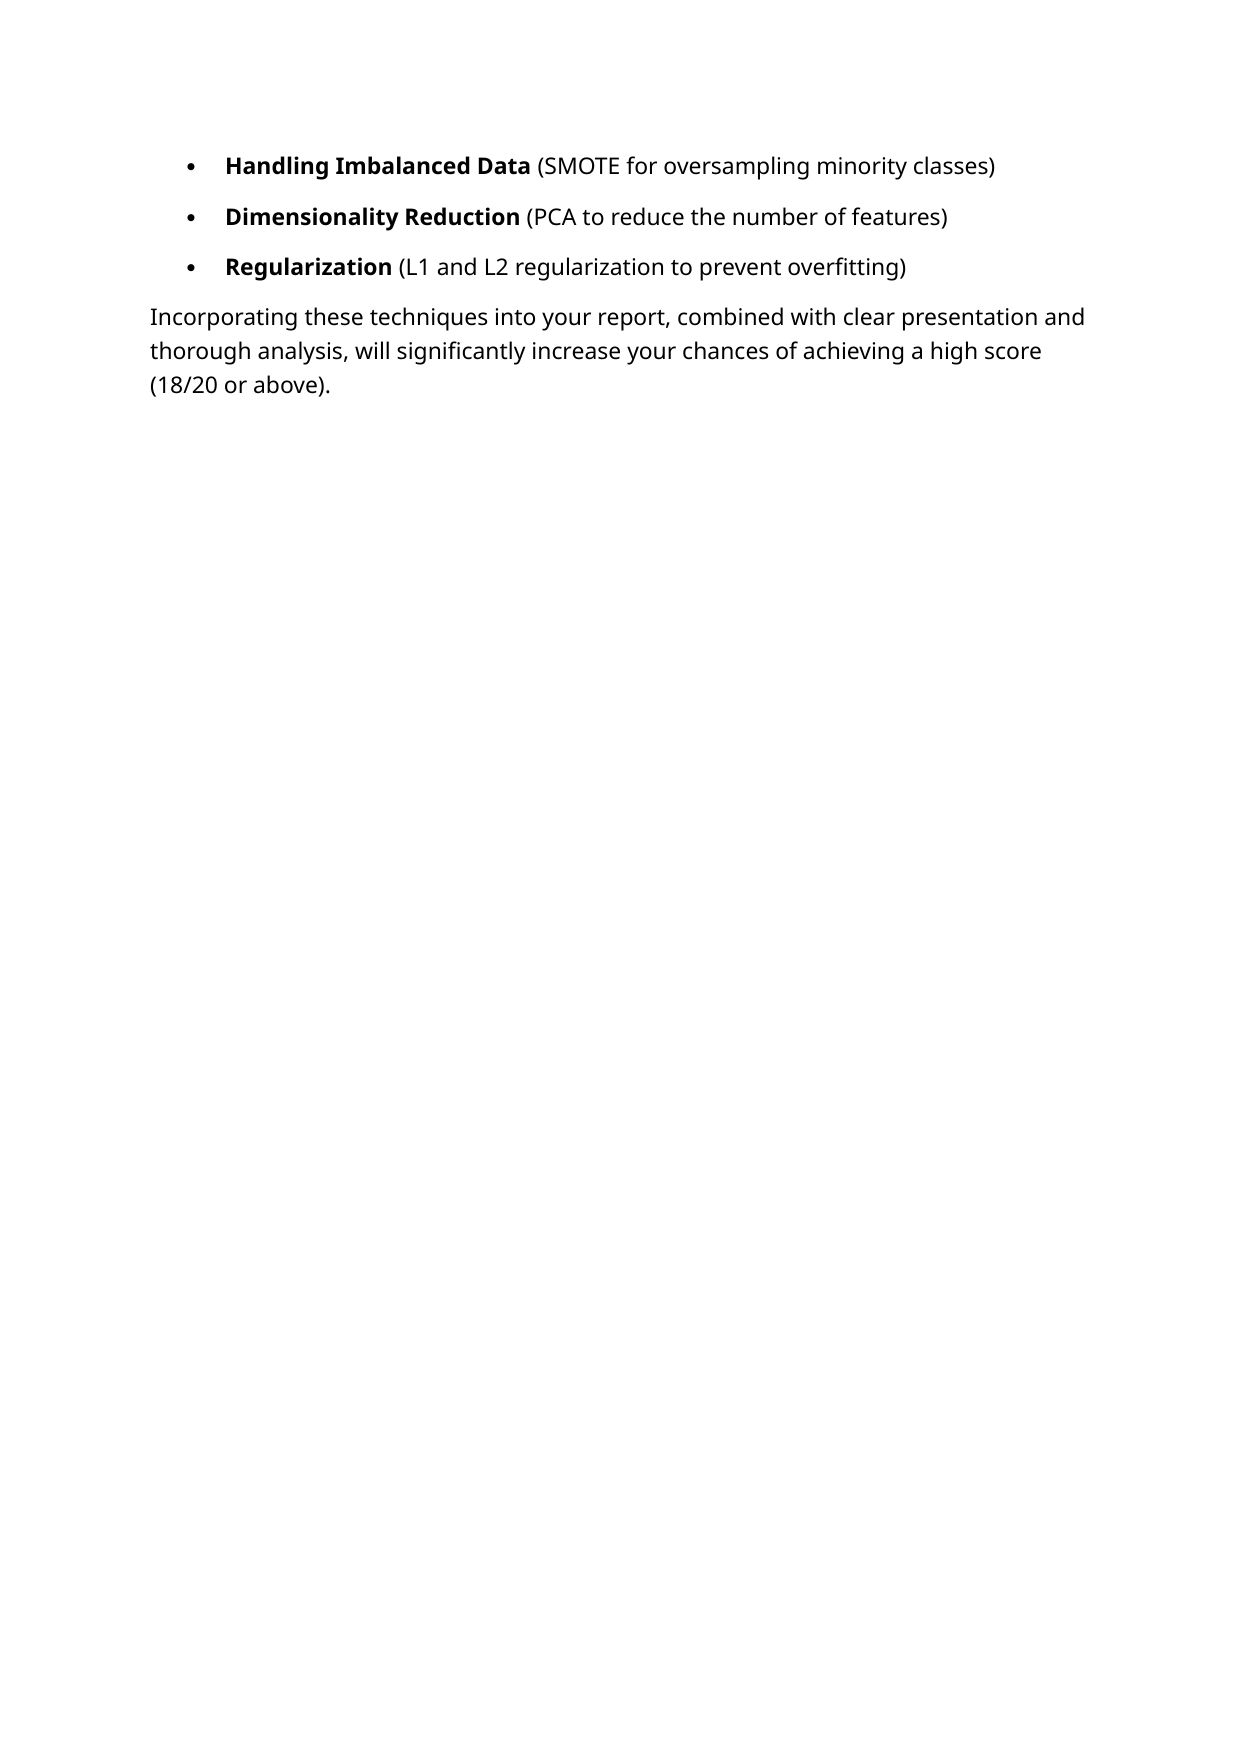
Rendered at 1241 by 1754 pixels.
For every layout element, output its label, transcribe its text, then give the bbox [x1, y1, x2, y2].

list Handling Imbalanced Data (SMOTE for oversampling minority classes) [187, 150, 1090, 181]
text Incorporating these techniques into your report, combined with clear presentation and thorough analysis, will significantly increase your chances of achieving a high score (18/20 or above). [150, 301, 1090, 400]
list Dimensionality Reduction (PCA to reduce the number of features) [187, 200, 1090, 232]
list Regularization (L1 and L2 regularization to prevent overfitting) [187, 251, 1090, 282]
